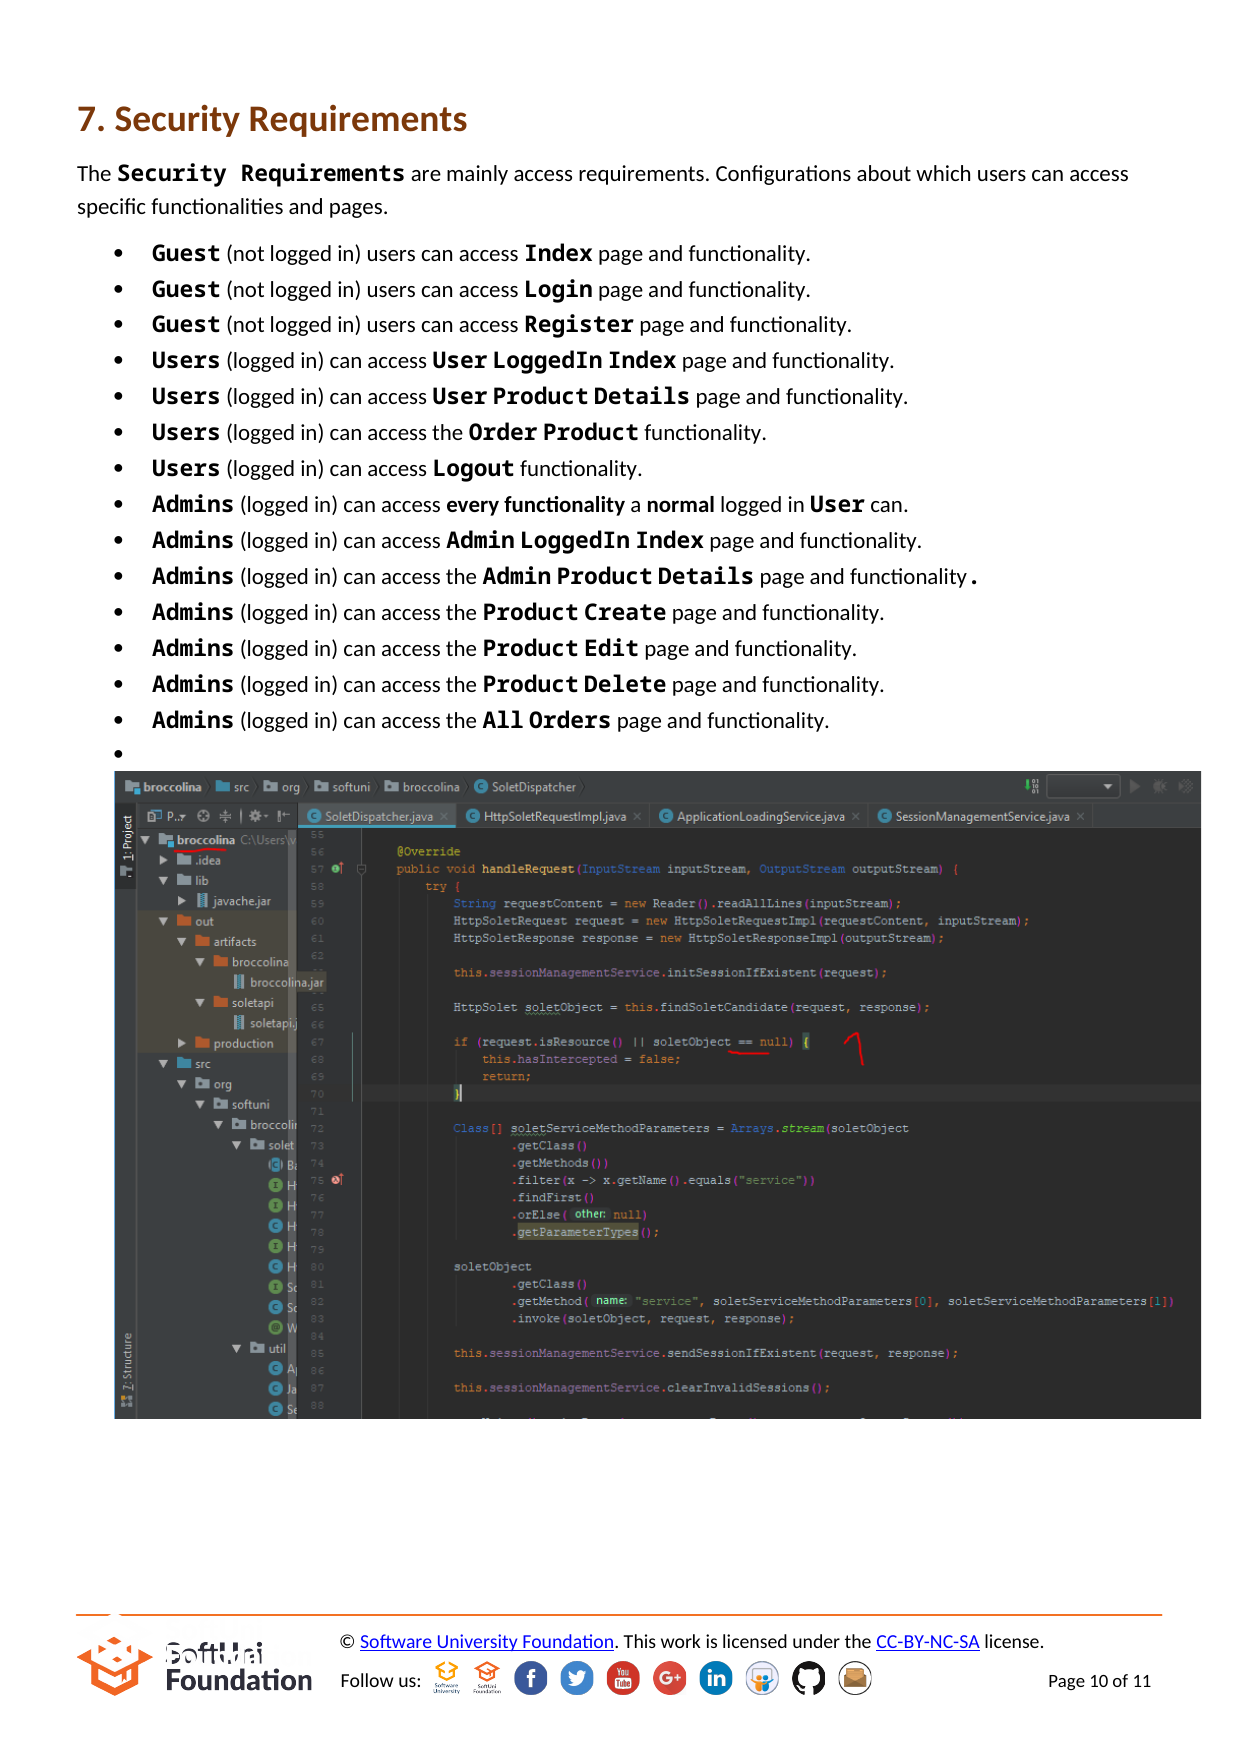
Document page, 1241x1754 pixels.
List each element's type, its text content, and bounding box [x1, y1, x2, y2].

list Admins (logged in) can access Admin LoggedIn Index page and functionality. [114, 524, 1163, 555]
picture [745, 1661, 779, 1695]
list Admins (logged in) can access the Product Delete page and functionality. [114, 668, 1163, 699]
list Admins (logged in) can access the Product Edit page and functionality. [114, 632, 1163, 663]
picture [114, 771, 1202, 1419]
picture [838, 1661, 872, 1695]
picture [699, 1685, 709, 1695]
picture [473, 1661, 501, 1695]
picture [714, 1675, 725, 1685]
picture [723, 1685, 733, 1695]
picture [723, 1661, 733, 1671]
subtitle Security Requirements [77, 95, 1163, 141]
list Users (logged in) can access Logout functionality. [114, 452, 1163, 483]
list Admins (logged in) can access the Product Create page and functionality. [114, 596, 1163, 627]
list Guest (not logged in) users can access Login page and functionality. [114, 272, 1163, 304]
picture [560, 1661, 594, 1695]
picture [433, 1661, 460, 1695]
picture [792, 1661, 825, 1695]
list Users (logged in) can access User Product Details page and functionality. [114, 380, 1163, 412]
list Admins (logged in) can access the Admin Product Details page and functionality. [114, 560, 1163, 591]
picture [76, 1612, 312, 1696]
list Admins (logged in) can access every functionality a normal logged in User can. [114, 488, 1163, 519]
list Guest (not logged in) users can access Register page and functionality. [114, 308, 1163, 340]
list Admins (logged in) can access the All Orders page and functionality. [114, 704, 1163, 735]
list Guest (not logged in) users can access Index page and functionality. [114, 237, 1163, 268]
picture [699, 1661, 709, 1671]
picture [653, 1661, 687, 1695]
list Users (logged in) can access the Order Product functionality. [114, 416, 1163, 447]
text The Security Requirements are mainly access requirements. Configurations about which users can access specific functionalities and pages. [77, 156, 1163, 220]
picture [606, 1661, 640, 1695]
list Users (logged in) can access User LoggedIn Index page and functionality. [114, 344, 1163, 376]
picture [514, 1661, 548, 1695]
